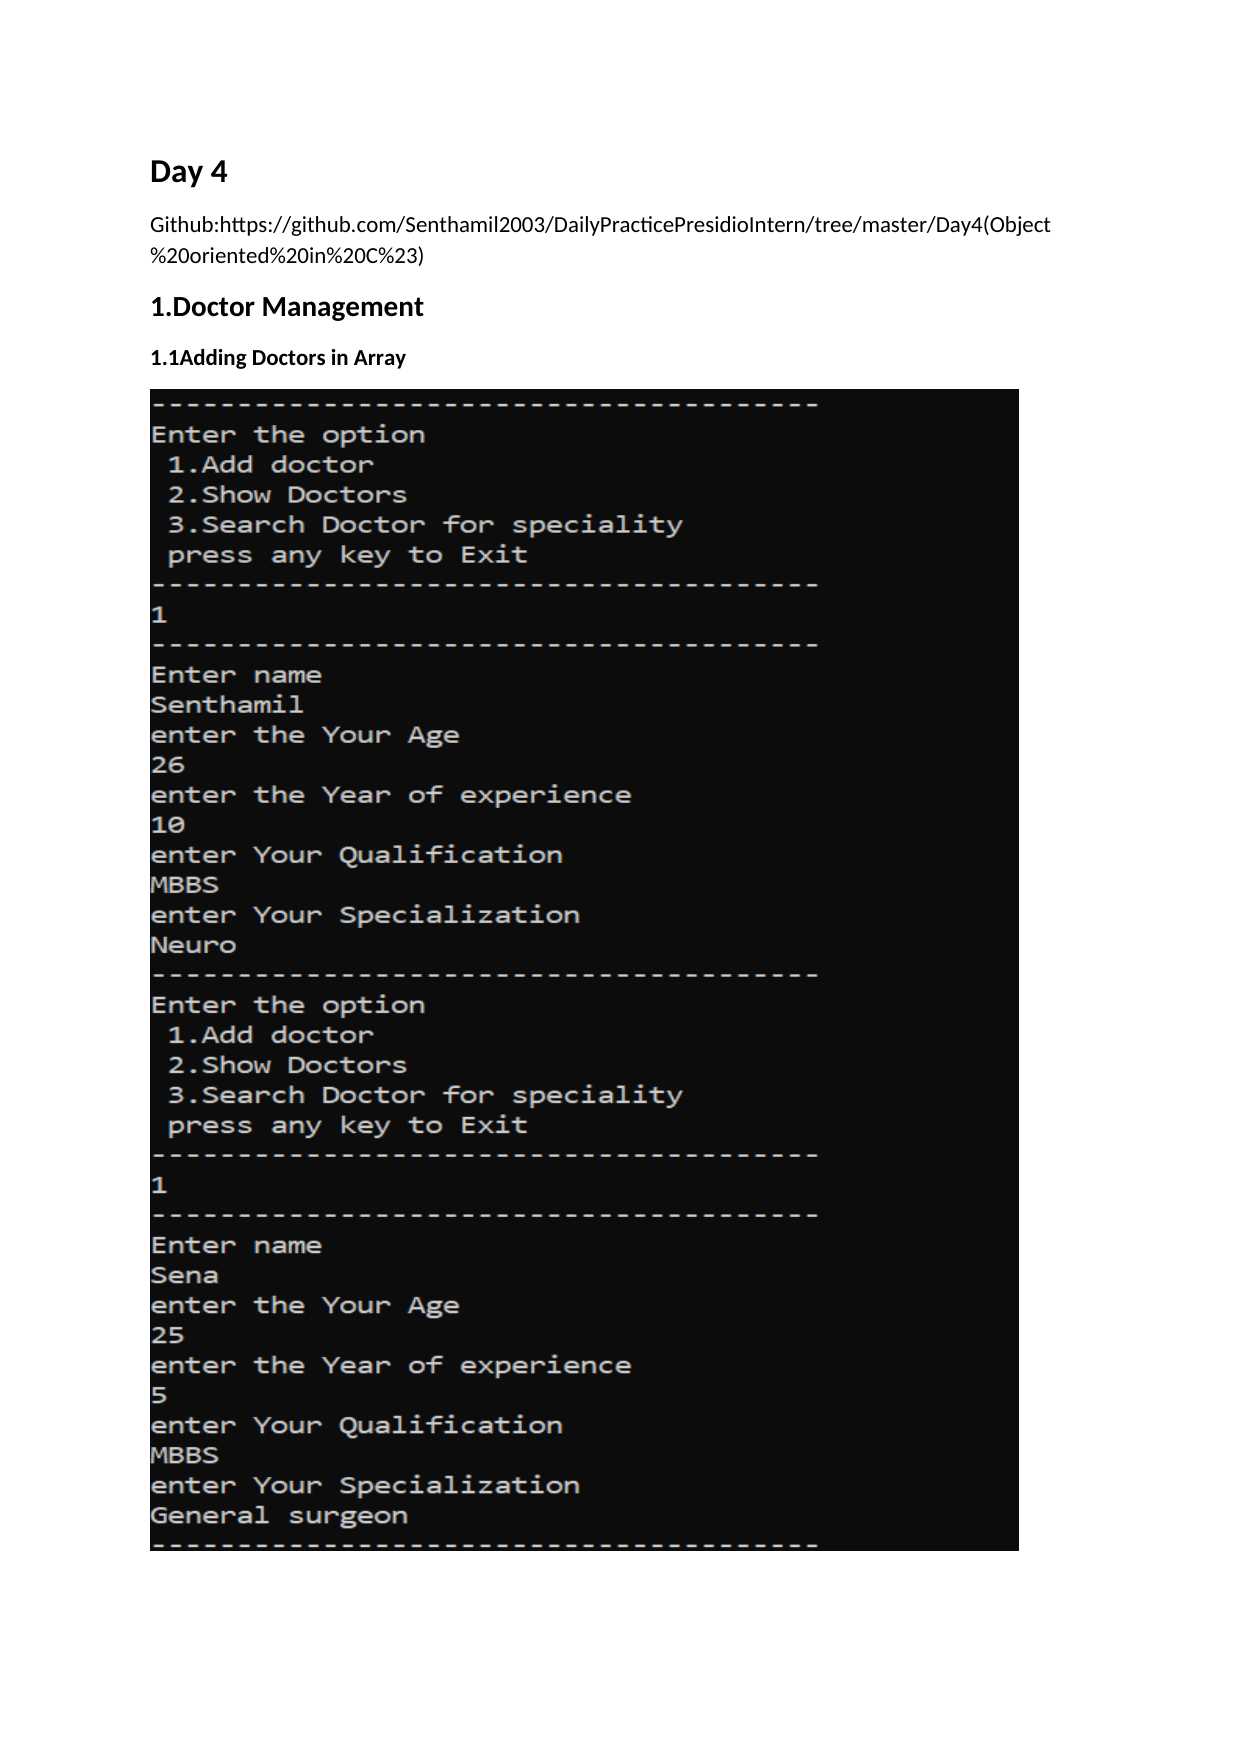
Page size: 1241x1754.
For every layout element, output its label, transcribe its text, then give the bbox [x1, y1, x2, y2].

picture [150, 389, 1019, 1551]
text 1.1Adding Doctors in Array [150, 343, 1090, 371]
text Github:https://github.com/Senthamil2003/DailyPracticePresidioIntern/tree/master/Day4(Object%20oriented%20in%20C%23) [150, 211, 1090, 269]
text 1.Doctor Management [150, 288, 1090, 323]
text Day 4 [150, 150, 1090, 191]
